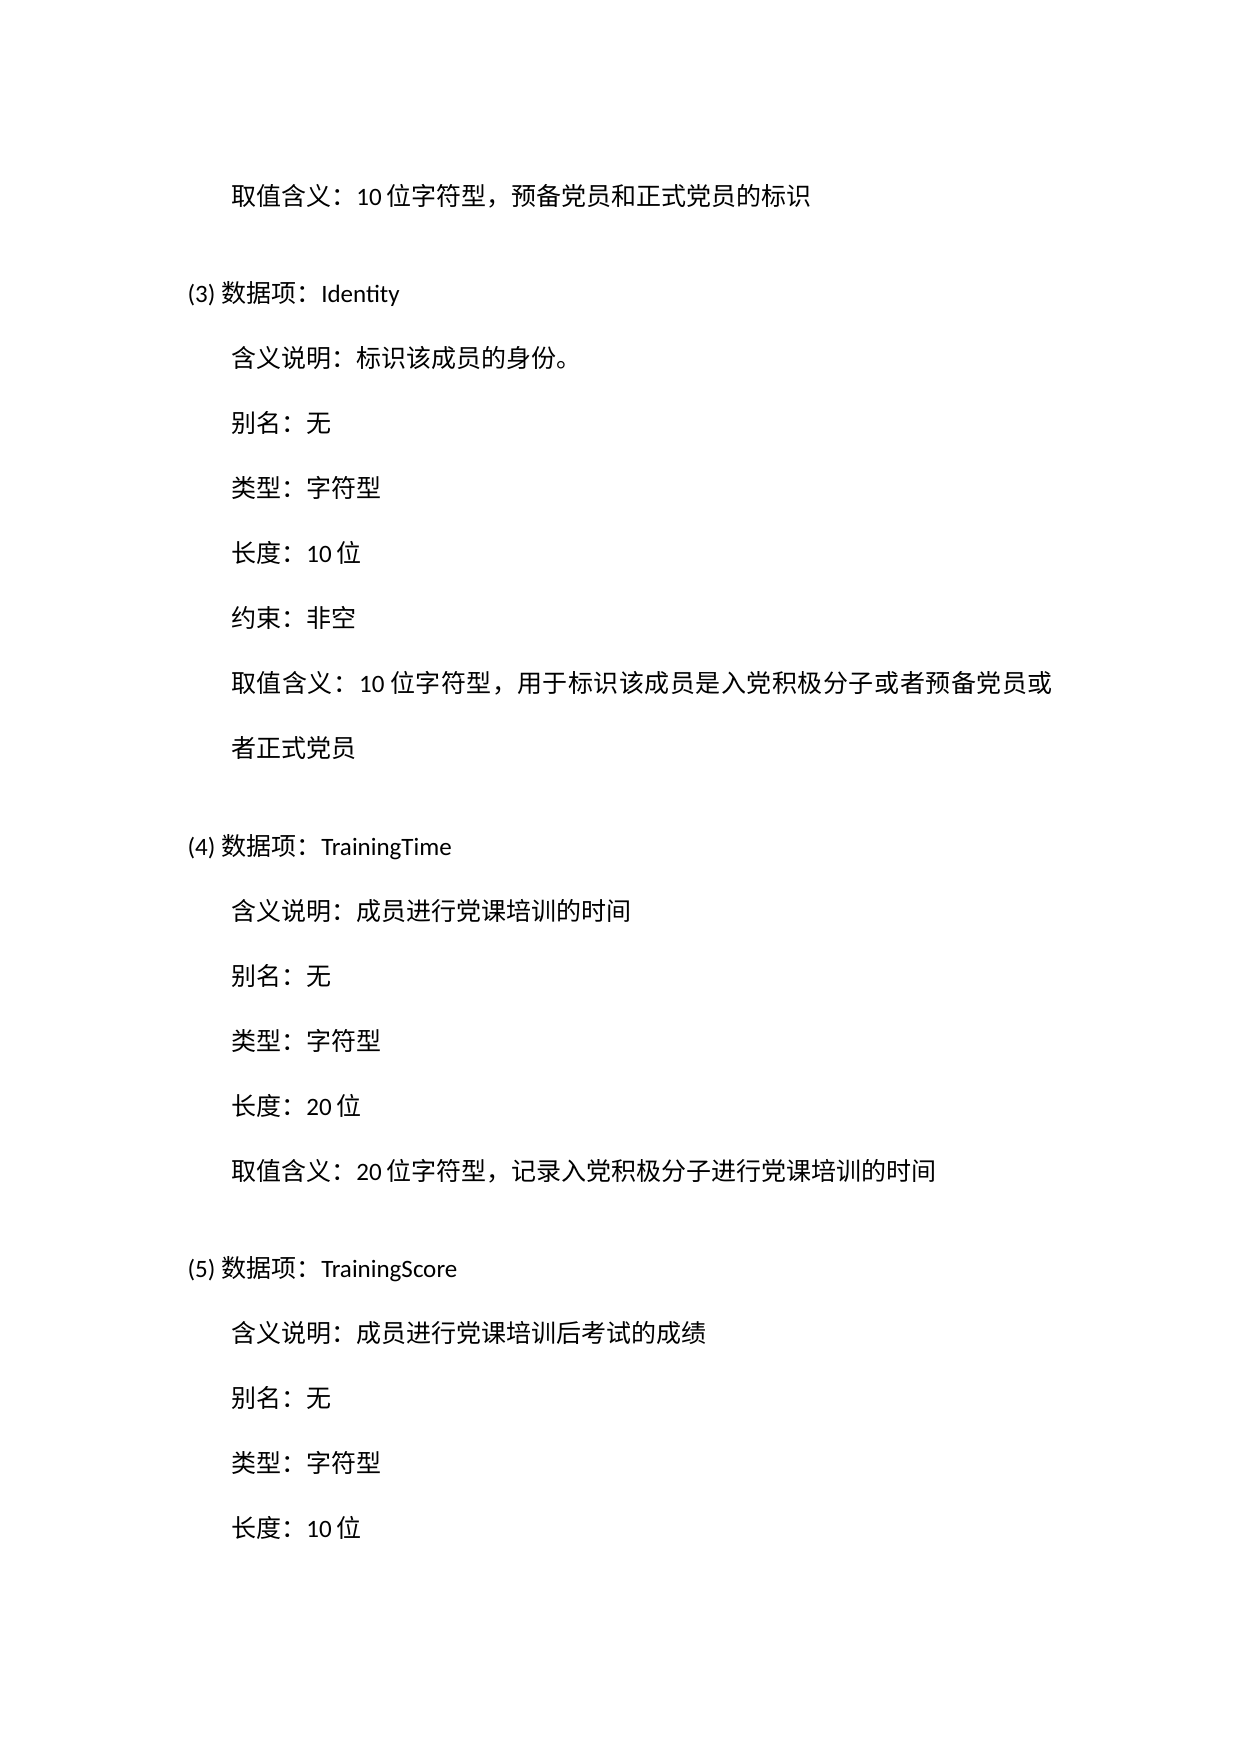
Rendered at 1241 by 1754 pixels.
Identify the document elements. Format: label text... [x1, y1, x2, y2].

text 别名：无 [231, 942, 1053, 1007]
text 约束：非空 [231, 584, 1053, 649]
text 类型：字符型 [231, 454, 1053, 519]
text 含义说明：成员进行党课培训的时间 [231, 877, 1053, 942]
list (4) 数据项：TrainingTime [187, 812, 1053, 877]
text 类型：字符型 [231, 1429, 1053, 1494]
text 长度：10位 [231, 1494, 1053, 1559]
list (3) 数据项：Identity [187, 259, 1053, 324]
text 含义说明：成员进行党课培训后考试的成绩 [231, 1299, 1053, 1364]
text 长度：10位 [231, 519, 1053, 584]
text 长度：20位 [231, 1072, 1053, 1137]
text 别名：无 [231, 1364, 1053, 1429]
text 类型：字符型 [231, 1007, 1053, 1072]
text 取值含义：10位字符型，用于标识该成员是入党积极分子或者预备党员或者正式党员 [231, 649, 1053, 779]
text 取值含义：10位字符型，预备党员和正式党员的标识 [231, 162, 1053, 227]
text 别名：无 [231, 389, 1053, 454]
text 取值含义：20位字符型，记录入党积极分子进行党课培训的时间 [231, 1137, 1053, 1202]
list (5) 数据项：TrainingScore [187, 1234, 1053, 1299]
text 含义说明：标识该成员的身份。 [231, 324, 1053, 389]
